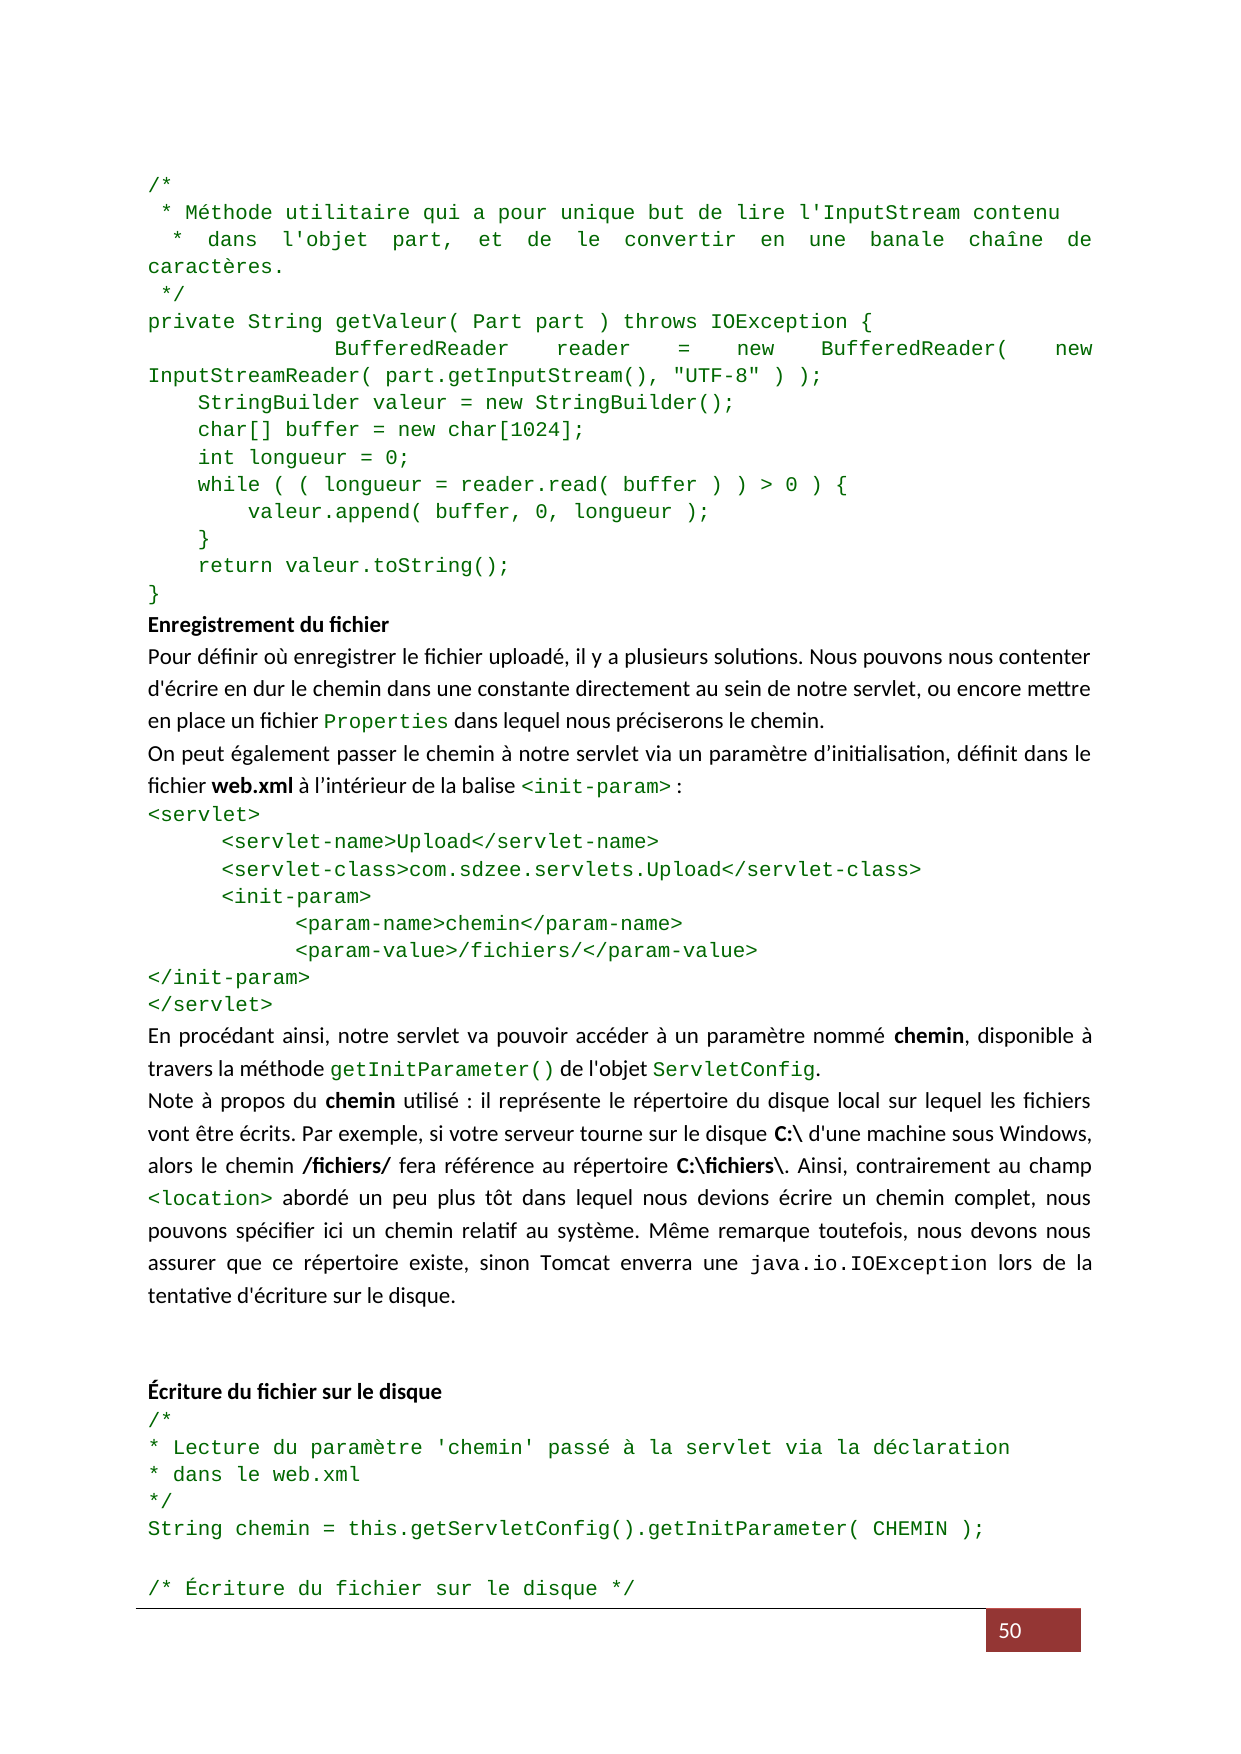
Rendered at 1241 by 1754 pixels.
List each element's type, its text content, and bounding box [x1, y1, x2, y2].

subtitle <param-name>chemin</param-name> [148, 913, 1093, 937]
text Pour définir où enregistrer le fichier uploadé, il y a plusieurs solutions. Nous pouvons nous contenter d'écrire en dur le chemin dans une constante directement au sein de notre servlet, ou encore mettre en place un fichier Properties dans lequel nous préciserons le chemin. [148, 642, 1093, 735]
subtitle String chemin = this.getServletConfig().getInitParameter( CHEMIN ); [148, 1518, 1093, 1542]
subtitle private String getValeur( Part part ) throws IOException { [148, 311, 1093, 334]
subtitle * Lecture du paramètre 'chemin' passé à la servlet via la déclaration [148, 1437, 1093, 1460]
subtitle int longueur = 0; [148, 447, 1093, 470]
subtitle char[] buffer = new char[1024]; [148, 419, 1093, 443]
subtitle StringBuilder valeur = new StringBuilder(); [148, 392, 1093, 416]
subtitle <servlet> [148, 804, 1093, 828]
subtitle /* [148, 1409, 1093, 1433]
subtitle <servlet-name>Upload</servlet-name> [148, 831, 1093, 855]
subtitle valeur.append( buffer, 0, longueur ); [148, 501, 1093, 525]
subtitle * dans le web.xml [148, 1464, 1093, 1488]
text On peut également passer le chemin à notre servlet via un paramètre d’initialisation, définit dans le fichier web.xml à l’intérieur de la balise <init-param> : [148, 739, 1093, 800]
subtitle <param-value>/fichiers/</param-value> [148, 940, 1093, 964]
subtitle </servlet> [148, 994, 1093, 1018]
subtitle * Méthode utilitaire qui a pour unique but de lire l'InputStream contenu [148, 202, 1093, 226]
subtitle <servlet-class>com.sdzee.servlets.Upload</servlet-class> [148, 858, 1093, 882]
subtitle </init-param> [148, 967, 1093, 991]
text Écriture du fichier sur le disque [148, 1377, 1093, 1405]
subtitle return valeur.toString(); [148, 555, 1093, 579]
subtitle } [148, 583, 1093, 606]
subtitle */ [148, 283, 1093, 307]
text Enregistrement du fichier [148, 610, 1093, 638]
subtitle /* [148, 175, 1093, 198]
subtitle } [148, 528, 1093, 552]
subtitle */ [148, 1491, 1093, 1515]
subtitle while ( ( longueur = reader.read( buffer ) ) > 0 ) { [148, 474, 1093, 497]
text En procédant ainsi, notre servlet va pouvoir accéder à un paramètre nommé chemin, disponible à travers la méthode getInitParameter() de l'objet ServletConfig. [148, 1022, 1093, 1082]
subtitle BufferedReader reader = new BufferedReader( new InputStreamReader( part.getInputStream(), "UTF-8" ) ); [148, 338, 1093, 389]
subtitle <init-param> [148, 886, 1093, 909]
subtitle /* Écriture du fichier sur le disque */ [148, 1578, 1093, 1601]
subtitle * dans l'objet part, et de le convertir en une banale chaîne de caractères. [148, 229, 1093, 280]
text Note à propos du chemin utilisé : il représente le répertoire du disque local sur lequel les fichiers vont être écrits. Par exemple, si votre serveur tourne sur le disque C:\ d'une machine sous Windows, alors le chemin /fichiers/ fera référence au répertoire C:\fichiers\. Ainsi, contrairement au champ <location> abordé un peu plus tôt dans lequel nous devions écrire un chemin complet, nous pouvons spécifier ici un chemin relatif au système. Même remarque toutefois, nous devons nous assurer que ce répertoire existe, sinon Tomcat enverra une java.io.IOException lors de la tentative d'écriture sur le disque. [148, 1087, 1093, 1309]
